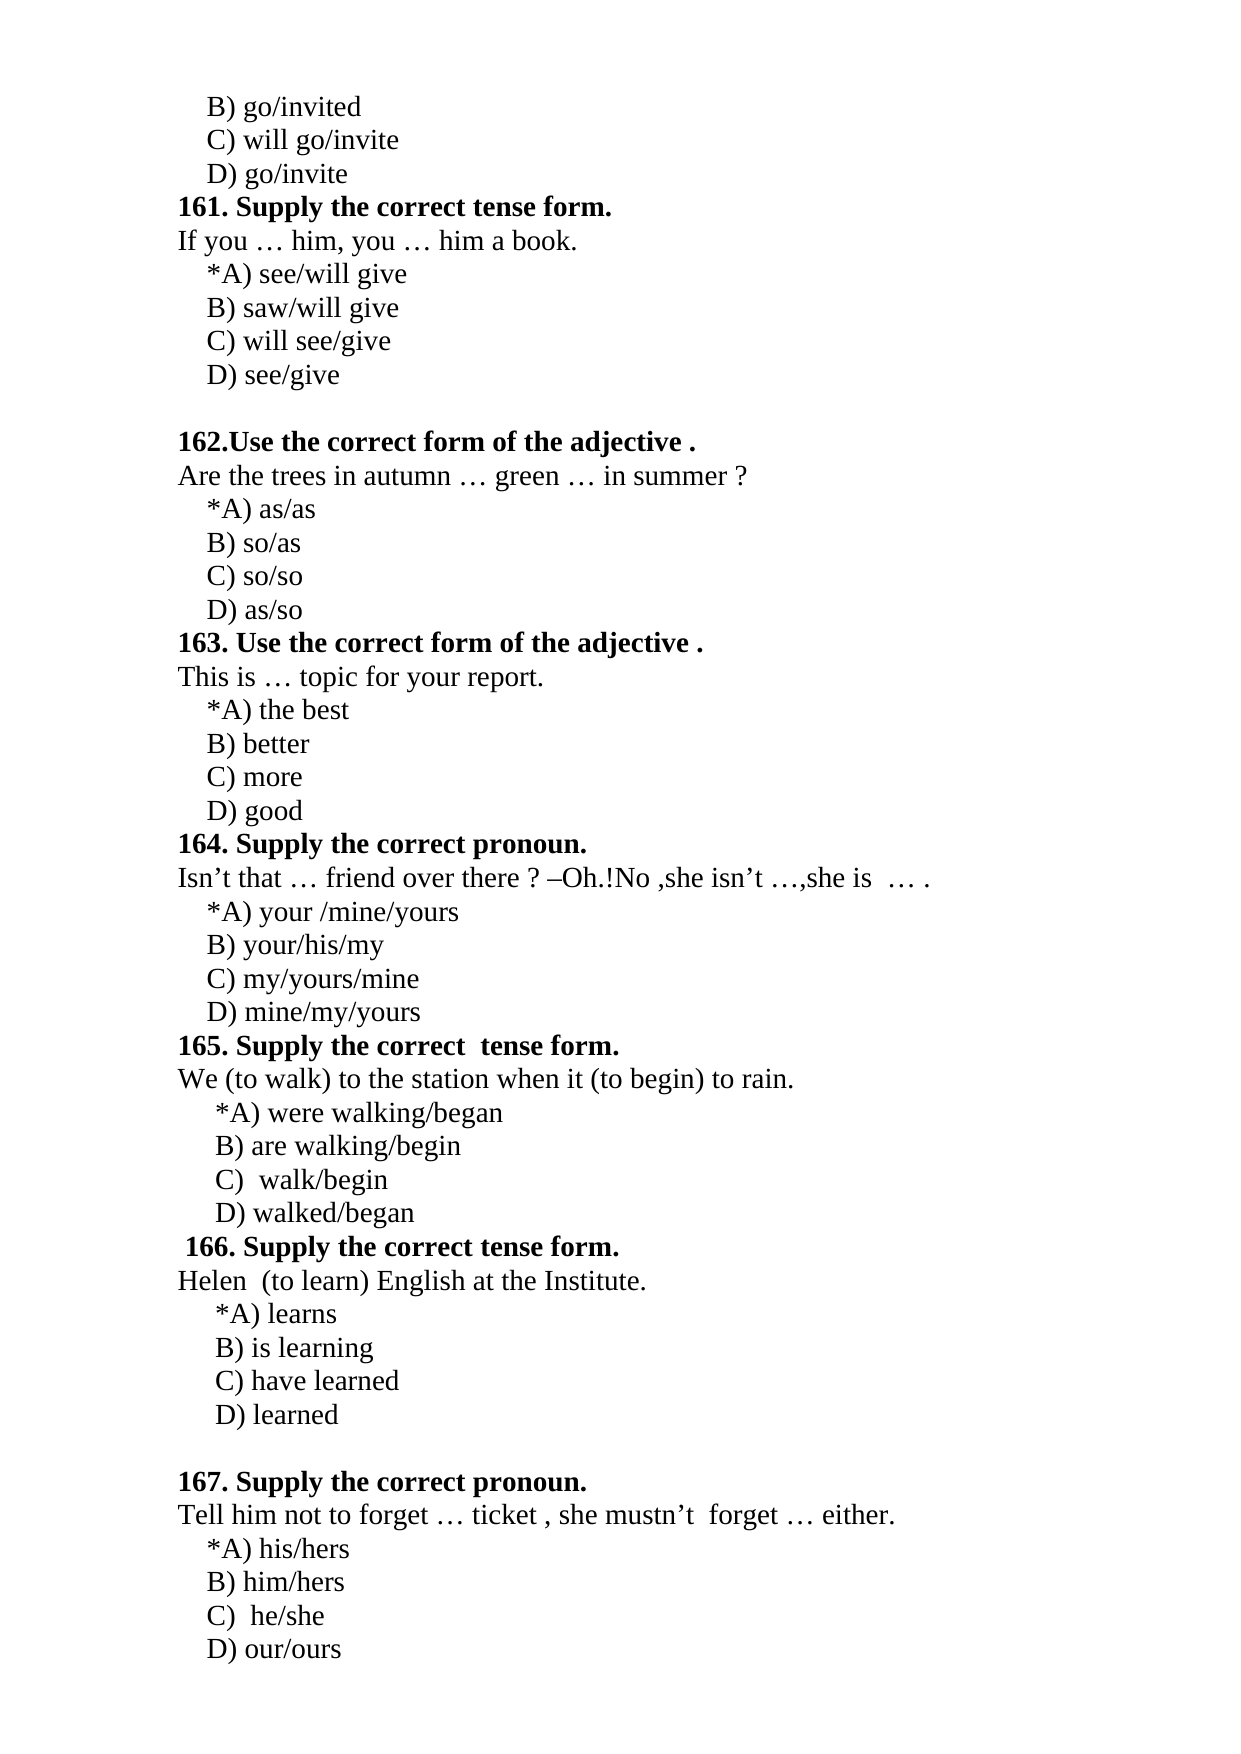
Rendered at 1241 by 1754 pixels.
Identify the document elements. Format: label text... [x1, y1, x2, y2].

text We (to walk) to the station when it (to begin) to rain. [177, 1061, 1152, 1095]
text 163. Use the correct form of the adjective . [177, 625, 1152, 659]
text 164. Supply the correct pronoun. [177, 827, 1152, 860]
text C) have learned [215, 1363, 1152, 1397]
text 166. Supply the correct tense form. [177, 1229, 1152, 1263]
text D) mine/my/yours [177, 994, 1152, 1028]
text B) him/hers [177, 1564, 1152, 1598]
text *A) as/as [177, 491, 1152, 525]
text 165. Supply the correct tense form. [177, 1028, 1152, 1061]
text Tell him not to forget … ticket , she mustn’t forget … either. [177, 1497, 1152, 1531]
text Are the trees in autumn … green … in summer ? [177, 458, 1152, 491]
text B) so/as [177, 525, 1152, 558]
text Helen (to learn) English at the Institute. [177, 1263, 1152, 1296]
text B) is learning [215, 1330, 1152, 1363]
text D) learned [215, 1397, 1152, 1430]
text *A) your /mine/yours [177, 894, 1152, 927]
text *A) his/hers [177, 1531, 1152, 1564]
text B) your/his/my [177, 927, 1152, 961]
text *A) learns [215, 1296, 1152, 1330]
text D) as/so [177, 592, 1152, 625]
text C) will go/invite [177, 122, 1152, 156]
text D) good [177, 793, 1152, 827]
text C) my/yours/mine [177, 961, 1152, 994]
text D) walked/began [215, 1196, 1152, 1229]
text *A) the best [177, 692, 1152, 726]
text 167. Supply the correct pronoun. [177, 1464, 1152, 1497]
text B) better [177, 726, 1152, 759]
text B) go/invited [177, 89, 1152, 122]
text C) more [177, 759, 1152, 793]
text Isn’t that … friend over there ? –Oh.!No ,she isn’t …,she is … . [177, 860, 1152, 894]
text D) our/ours [177, 1632, 1152, 1665]
text *A) were walking/began [215, 1095, 1152, 1128]
text *A) see/will give [177, 256, 1152, 290]
text C) he/she [177, 1598, 1152, 1632]
text D) go/invite [177, 156, 1152, 189]
text If you … him, you … him a book. [177, 223, 1152, 256]
text C) walk/begin [215, 1162, 1152, 1196]
text C) so/so [177, 558, 1152, 592]
text 162.Use the correct form of the adjective . [177, 424, 1152, 458]
text This is … topic for your report. [177, 659, 1152, 692]
text B) saw/will give [177, 290, 1152, 323]
text 161. Supply the correct tense form. [177, 189, 1152, 223]
text B) are walking/begin [215, 1128, 1152, 1162]
text D) see/give [177, 357, 1152, 391]
text C) will see/give [177, 323, 1152, 357]
